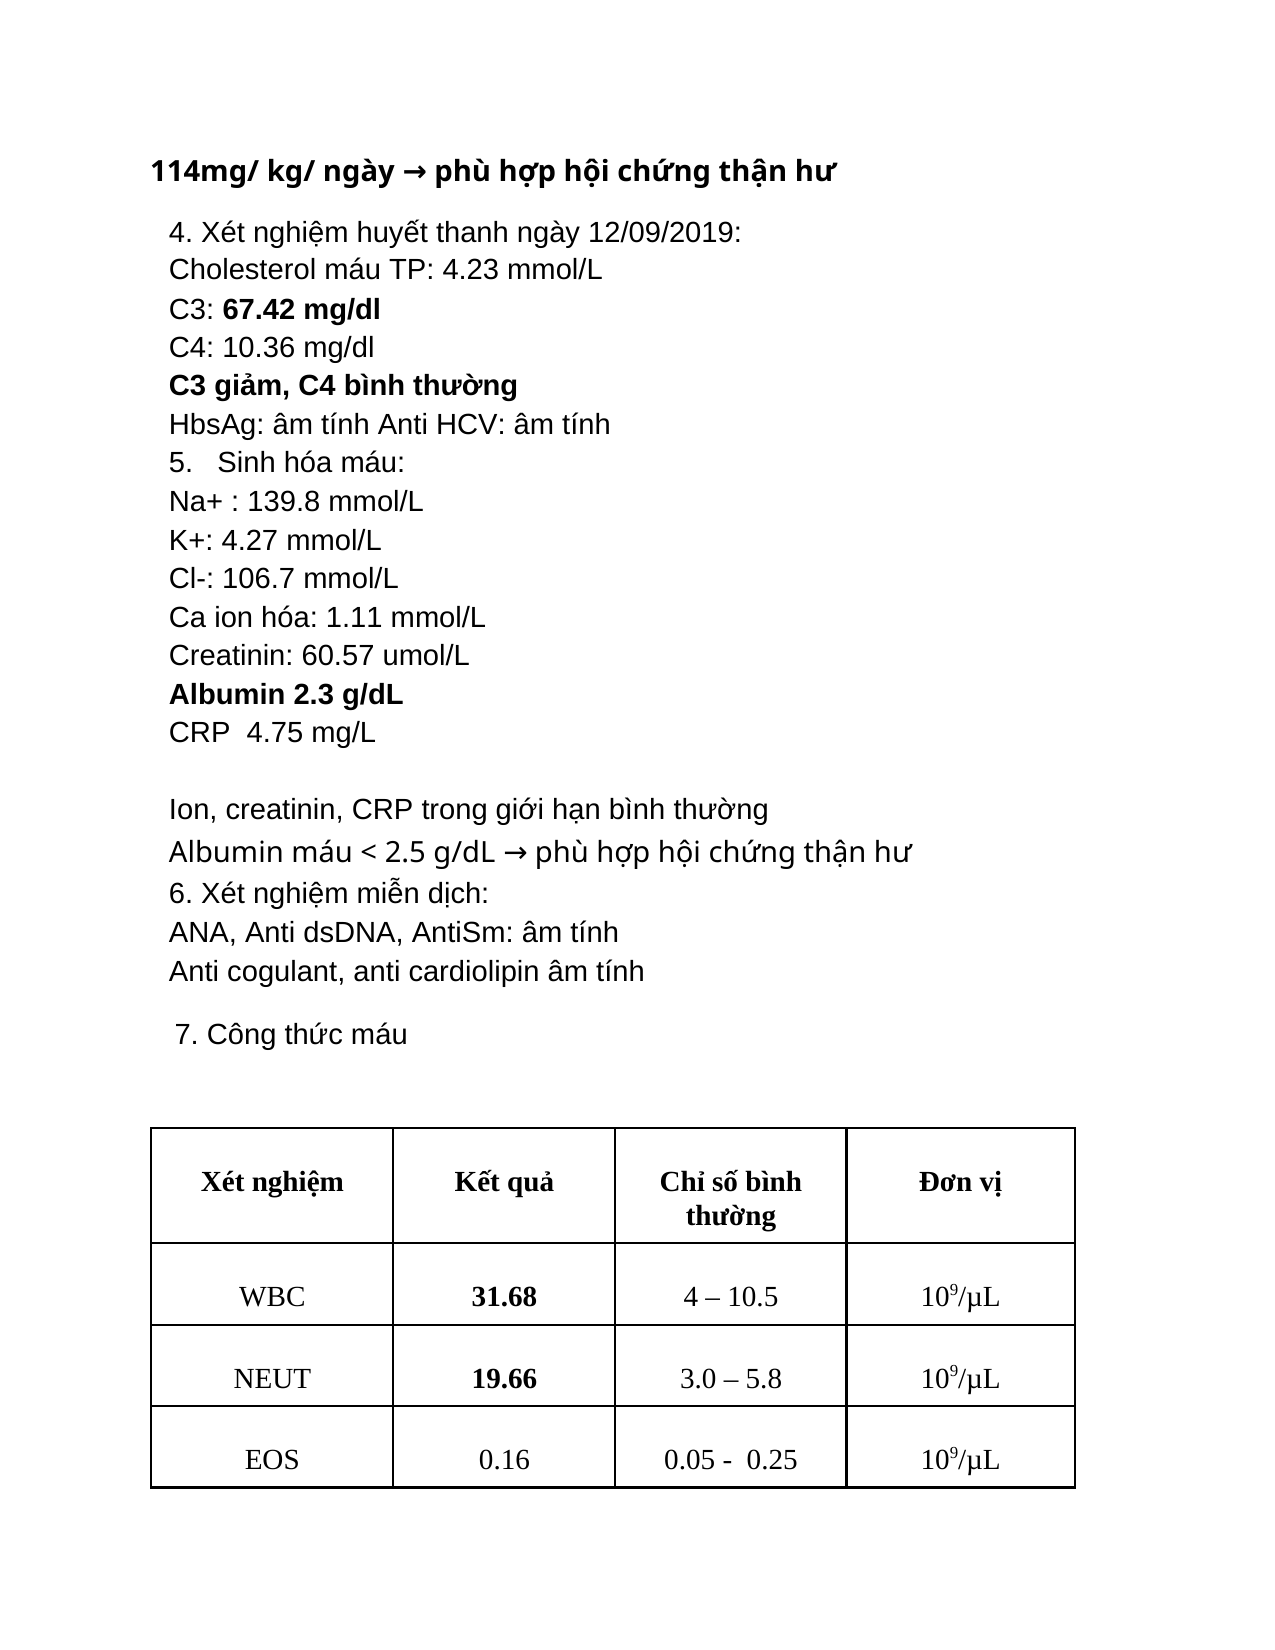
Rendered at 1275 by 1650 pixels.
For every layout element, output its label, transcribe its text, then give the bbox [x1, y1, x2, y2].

table_cell 0.05 - 0.25 [616, 1407, 845, 1486]
text CRP 4.75 mg/L [169, 715, 1106, 749]
text ANA, Anti dsDNA, AntiSm: âm tính [169, 915, 1106, 949]
table_cell EOS [152, 1407, 392, 1486]
table_cell 109/µL [848, 1407, 1074, 1486]
text Cholesterol máu TP: 4.23 mmol/L [169, 252, 1106, 286]
table_header Chỉ số bình thường [616, 1129, 845, 1242]
subtitle C3: 67.42 mg/dl [169, 292, 1106, 326]
text Ion, creatinin, CRP trong giới hạn bình thường [169, 792, 1106, 826]
table_cell 109/µL [848, 1244, 1074, 1323]
text 114mg/ kg/ ngày → phù hợp hội chứng thận hư [150, 150, 1106, 190]
table_cell 19.66 [394, 1326, 614, 1405]
text Creatinin: 60.57 umol/L [169, 638, 1106, 672]
table_cell 3.0 – 5.8 [616, 1326, 845, 1405]
table_cell 109/µL [848, 1326, 1074, 1405]
table_cell 4 – 10.5 [616, 1244, 845, 1323]
table_cell 31.68 [394, 1244, 614, 1323]
table_cell NEUT [152, 1326, 392, 1405]
table_cell WBC [152, 1244, 392, 1323]
text Na+ : 139.8 mmol/L [169, 484, 1106, 518]
table_header Xét nghiệm [152, 1129, 392, 1242]
text Albumin máu < 2.5 g/dL → phù hợp hội chứng thận hư [169, 831, 1106, 871]
text 5. Sinh hóa máu: [169, 446, 1106, 479]
text 7. Công thức máu [150, 1017, 1106, 1051]
text 6. Xét nghiệm miễn dịch: [169, 877, 1106, 910]
text Anti cogulant, anti cardiolipin âm tính [169, 954, 1106, 987]
text HbsAg: âm tính Anti HCV: âm tính [169, 407, 1106, 441]
table_header Đơn vị [848, 1129, 1074, 1242]
table_cell 0.16 [394, 1407, 614, 1486]
text 4. Xét nghiệm huyết thanh ngày 12/09/2019: [169, 215, 1106, 248]
text K+: 4.27 mmol/L [169, 523, 1106, 556]
text Albumin 2.3 g/dL [169, 677, 1106, 710]
text C4: 10.36 mg/dl [169, 330, 1106, 363]
table_header Kết quả [394, 1129, 614, 1242]
text C3 giảm, C4 bình thường [169, 368, 1106, 402]
text Ca ion hóa: 1.11 mmol/L [169, 600, 1106, 633]
text Cl-: 106.7 mmol/L [169, 561, 1106, 595]
